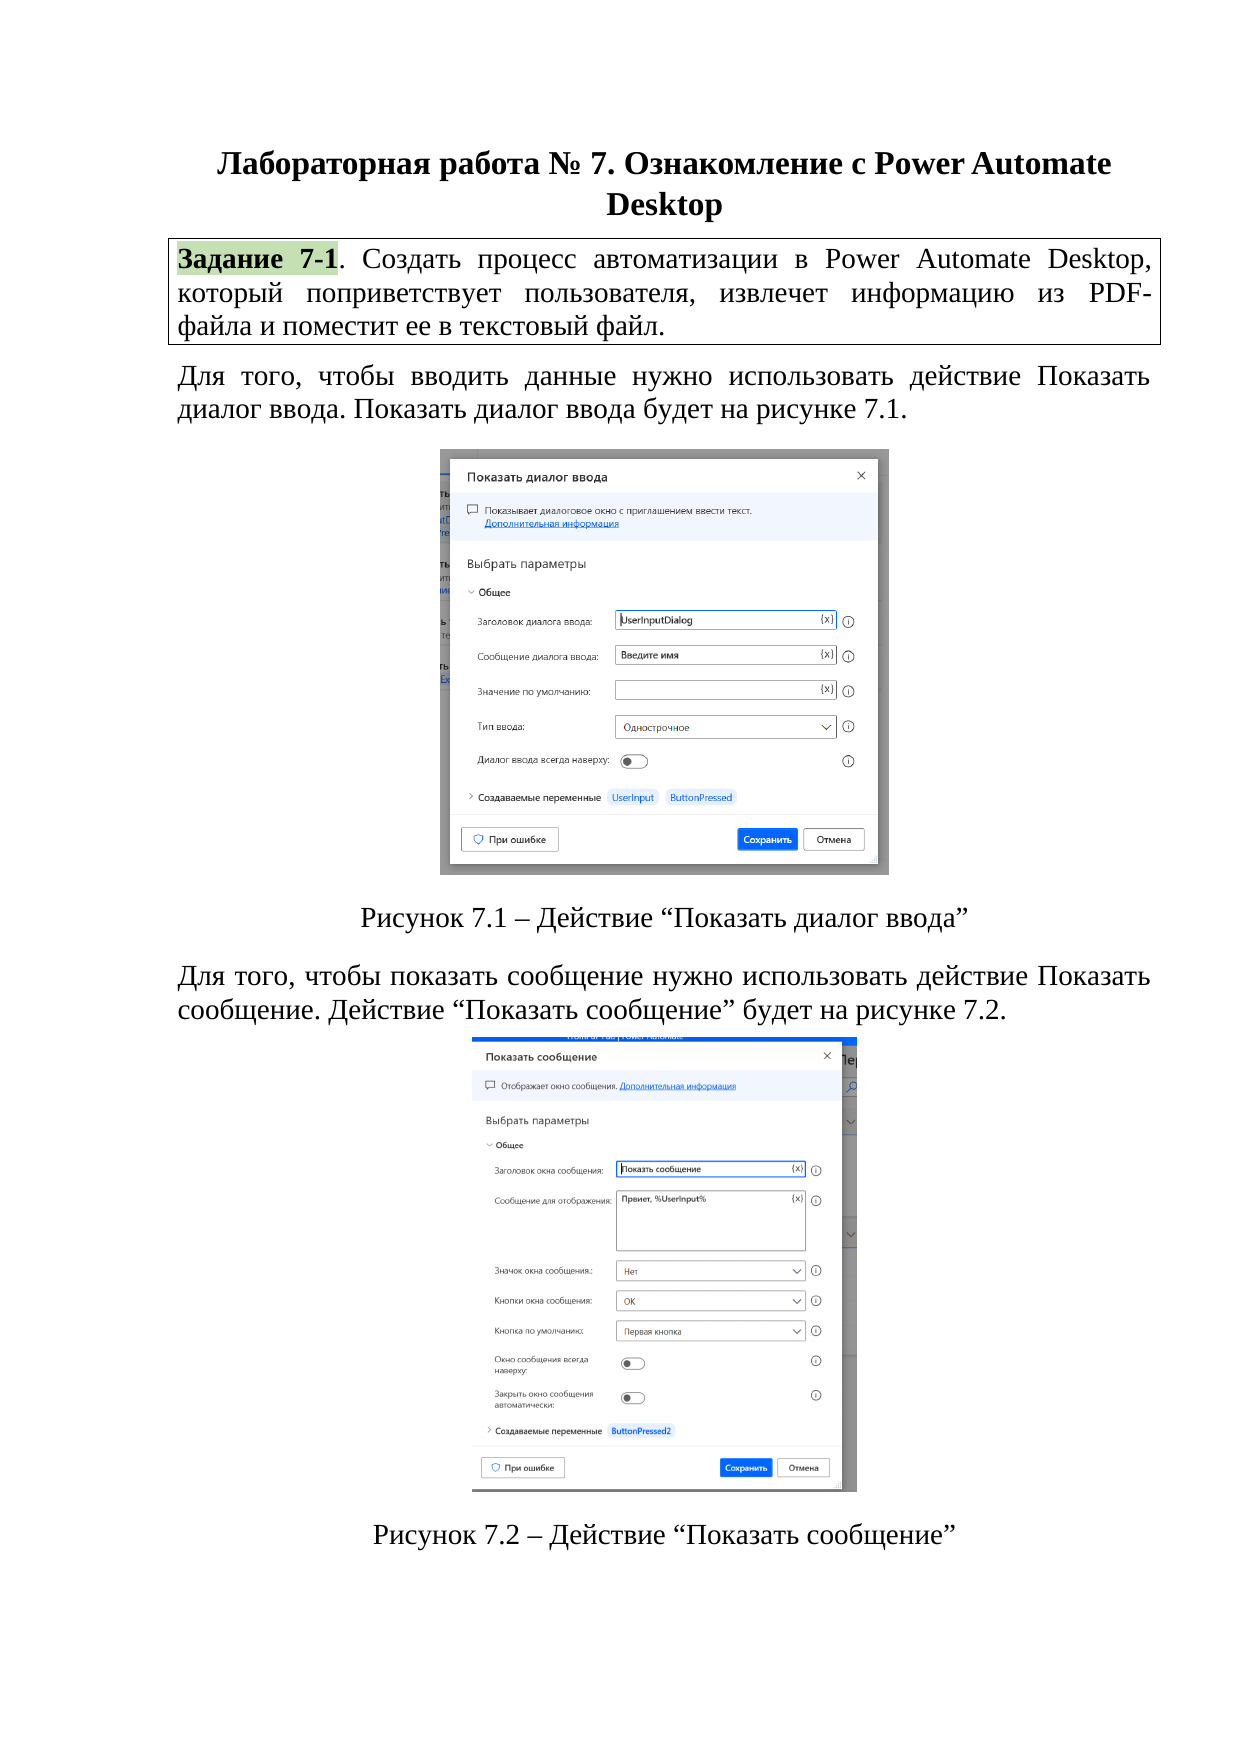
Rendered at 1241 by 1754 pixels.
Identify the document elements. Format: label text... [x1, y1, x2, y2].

text Лабораторная работа № 7. Ознакомление с Power Automate Desktop [177, 143, 1152, 223]
text Для того, чтобы вводить данные нужно использовать действие Показать диалог ввода. Показать диалог ввода будет на рисунке 7.1. [177, 358, 1152, 425]
picture [440, 449, 889, 875]
picture [472, 1037, 857, 1492]
text Задание 7-1. Создать процесс автоматизации в Power Automate Desktop, который поприветствует пользователя, извлечет информацию из PDF-файла и поместит ее в текстовый файл. [169, 239, 1160, 344]
text Рисунок 7.2 – Действие “Показать сообщение” [177, 1517, 1152, 1551]
text Для того, чтобы показать сообщение нужно использовать действие Показать сообщение. Действие “Показать сообщение” будет на рисунке 7.2. [177, 958, 1152, 1025]
text Рисунок 7.1 – Действие “Показать диалог ввода” [177, 900, 1152, 933]
